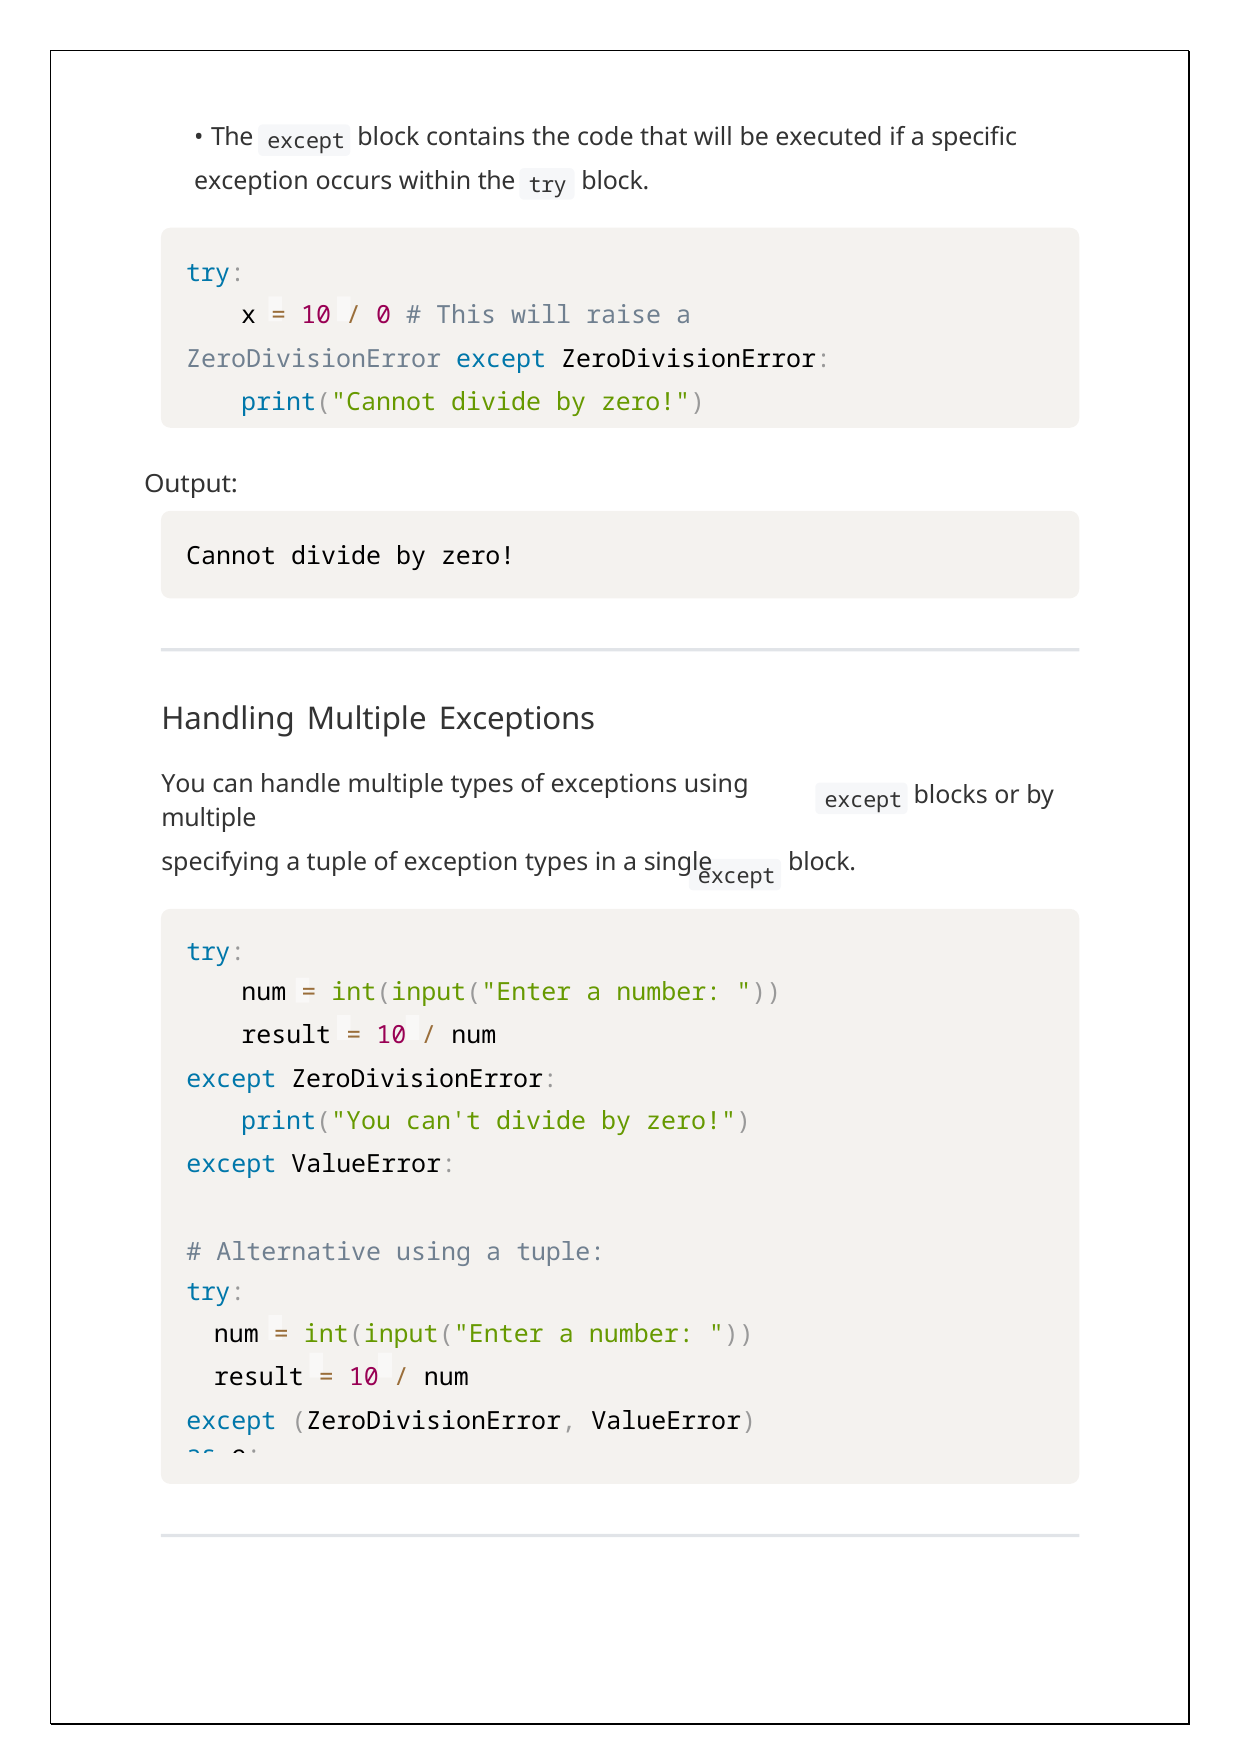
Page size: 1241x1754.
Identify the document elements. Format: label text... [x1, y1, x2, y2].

text Output: [144, 465, 1089, 499]
text exception occurs within the block. [194, 162, 1089, 196]
text blocks or by [913, 777, 1089, 811]
text specifying a tuple of exception types in a single block. [161, 843, 1089, 878]
subtitle Handling Multiple Exceptions [161, 696, 812, 739]
list The block contains the code that will be executed if a specific [194, 119, 1089, 153]
text You can handle multiple types of exceptions using multiple [161, 766, 812, 834]
